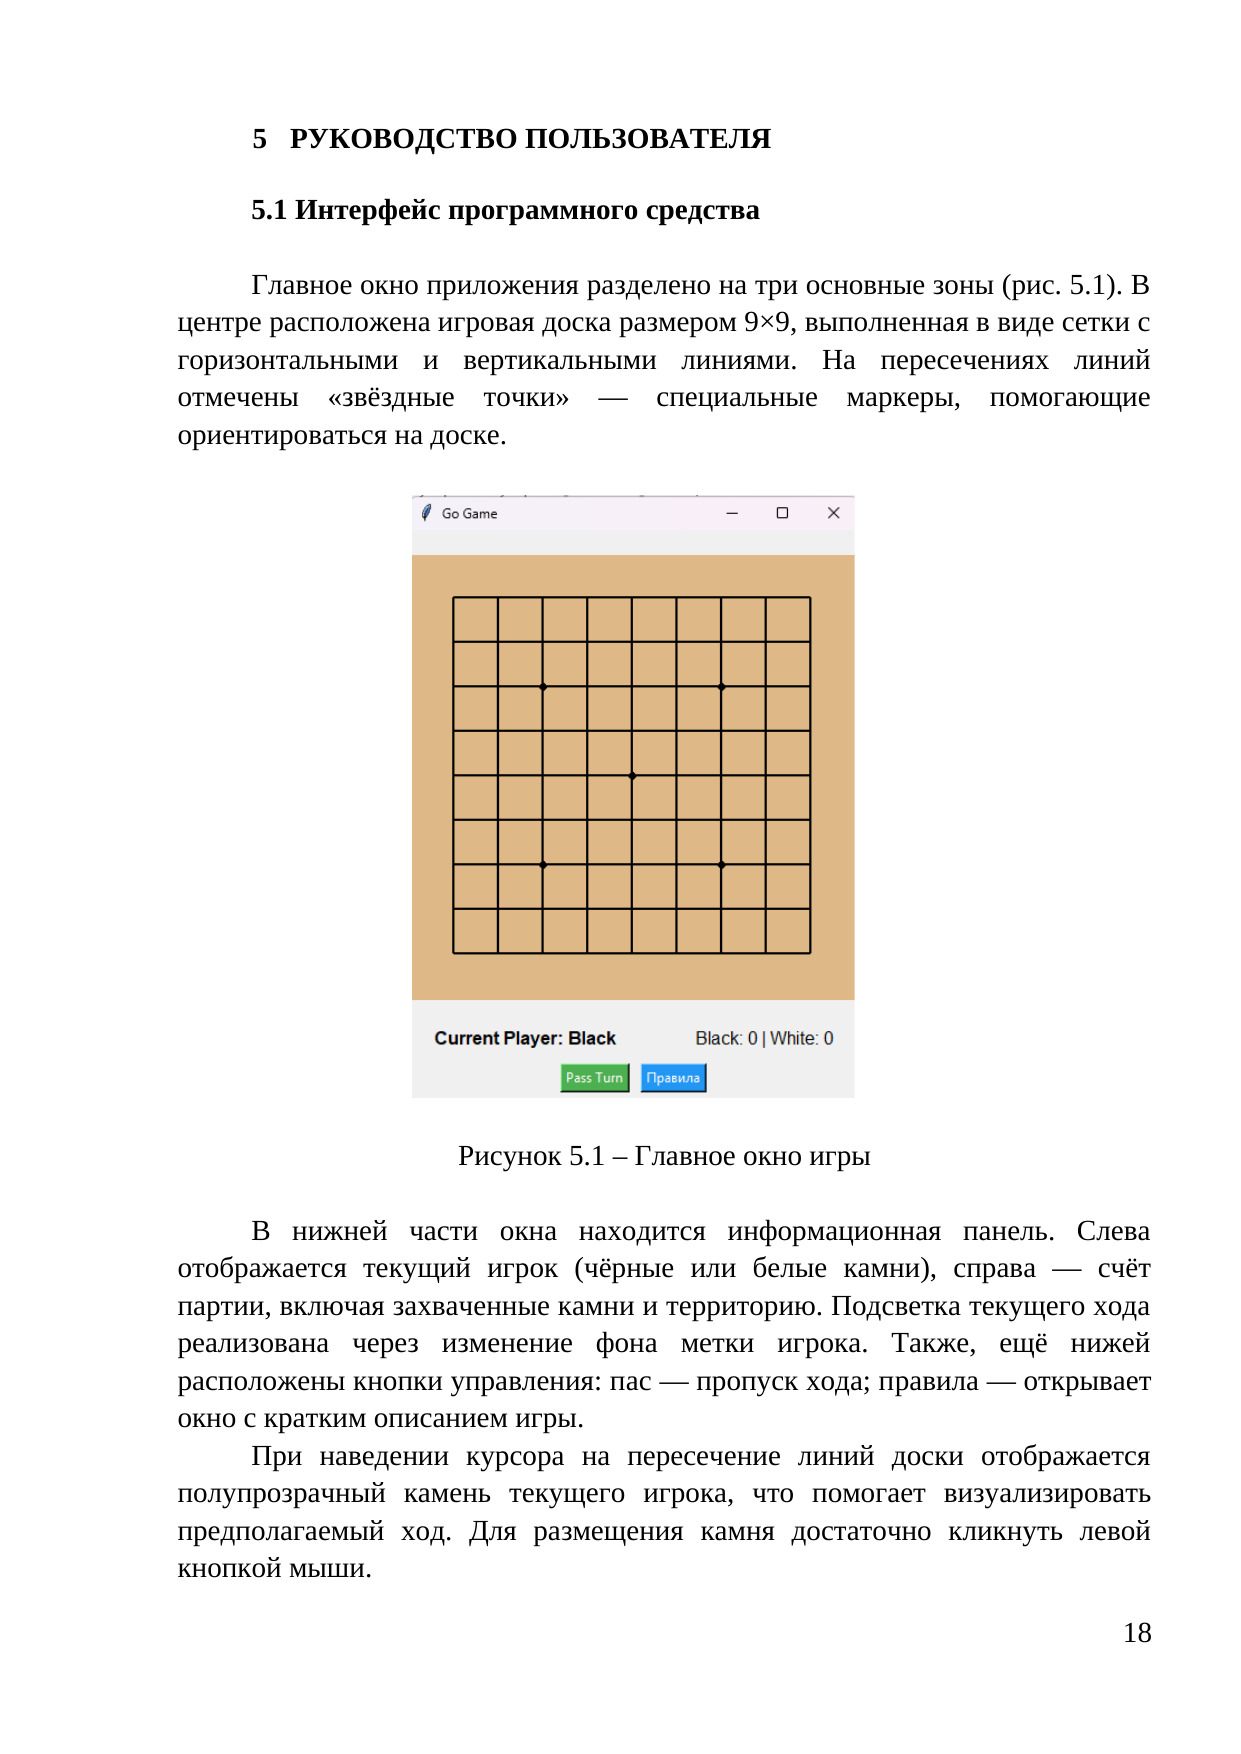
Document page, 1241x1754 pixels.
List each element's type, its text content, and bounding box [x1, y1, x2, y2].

text В нижней части окна находится информационная панель. Слева отображается текущий игрок (чёрные или белые камни), справа — счёт партии, включая захваченные камни и территорию. Подсветка текущего хода реализована через изменение фона метки игрока. Также, ещё нижей расположены кнопки управления: пас — пропуск хода; правила — открывает окно с кратким описанием игры. [177, 1210, 1152, 1435]
text При наведении курсора на пересечение линий доски отображается полупрозрачный камень текущего игрока, что помогает визуализировать предполагаемый ход. Для размещения камня достаточно кликнуть левой кнопкой мыши. [177, 1435, 1152, 1585]
picture [412, 495, 855, 1098]
text Рисунок 5.1 – Главное окно игры [177, 1135, 1152, 1173]
text 5.1 Интерфейс программного средства [177, 189, 1152, 227]
subtitle РУКОВОДСТВО ПОЛЬЗОВАТЕЛЯ [252, 118, 1152, 156]
text Главное окно приложения разделено на три основные зоны (рис. 5.1). В центре расположена игровая доска размером 9×9, выполненная в виде сетки с горизонтальными и вертикальными линиями. На пересечениях линий отмечены «звёздные точки» — специальные маркеры, помогающие ориентироваться на доске. [177, 264, 1152, 452]
